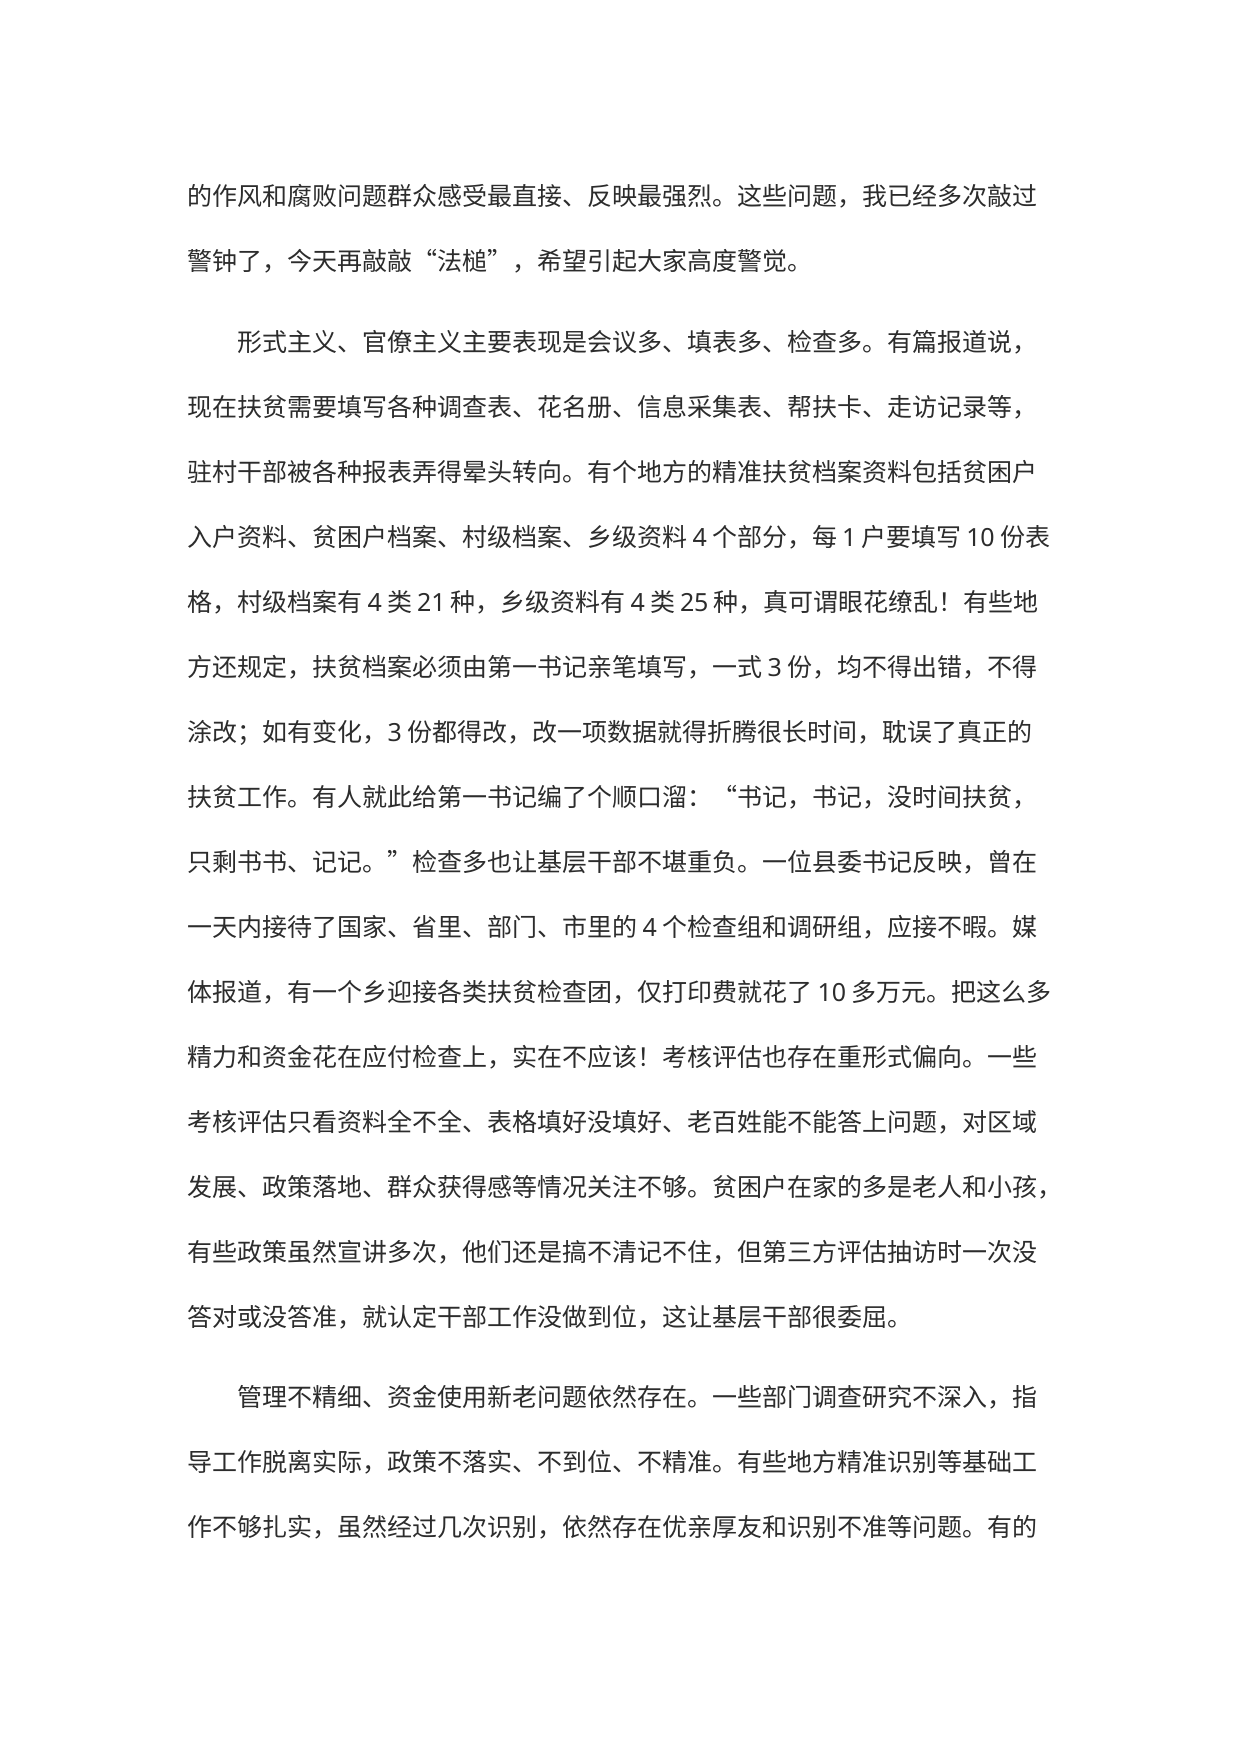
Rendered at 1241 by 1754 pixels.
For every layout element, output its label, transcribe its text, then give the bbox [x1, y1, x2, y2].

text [187, 162, 1053, 292]
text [187, 1363, 1053, 1558]
text 形式主义、官僚主义主要表现是会议多、填表多、检查多。有篇报道说，现在扶贫需要填写各种调查表、花名册、信息采集表、帮扶卡、走访记录等，驻村干部被各种报表弄得晕头转向。有个地方的精准扶贫档案资料包括贫困户入户资料、贫困户档案、村级档案、乡级资料4个部分，每1户要填写10份表格，村级档案有4类21种，乡级资料有4类25种，真可谓眼花缭乱！有些地方还规定，扶贫档案必须由第一书记亲笔填写，一式3份，均不得出错，不得涂改；如有变化，3份都得改，改一项数据就得折腾很长时间，耽误了真正的扶贫工作。有人就此给第一书记编了个顺口溜：“书记，书记，没时间扶贫，只剩书书、记记。”检查多也让基层干部不堪重负。一位县委书记反映，曾在一天内接待了国家、省里、部门、市里的4个检查组和调研组，应接不暇。媒体报道，有一个乡迎接各类扶贫检查团，仅打印费就花了10多万元。把这么多精力和资金花在应付检查上，实在不应该！考核评估也存在重形式偏向。一些考核评估只看资料全不全、表格填好没填好、老百姓能不能答上问题，对区域发展、政策落地、群众获得感等情况关注不够。贫困户在家的多是老人和小孩，有些政策虽然宣讲多次，他们还是搞不清记不住，但第三方评估抽访时一次没答对或没答准，就认定干部工作没做到位，这让基层干部很委屈。 [187, 308, 1053, 1348]
